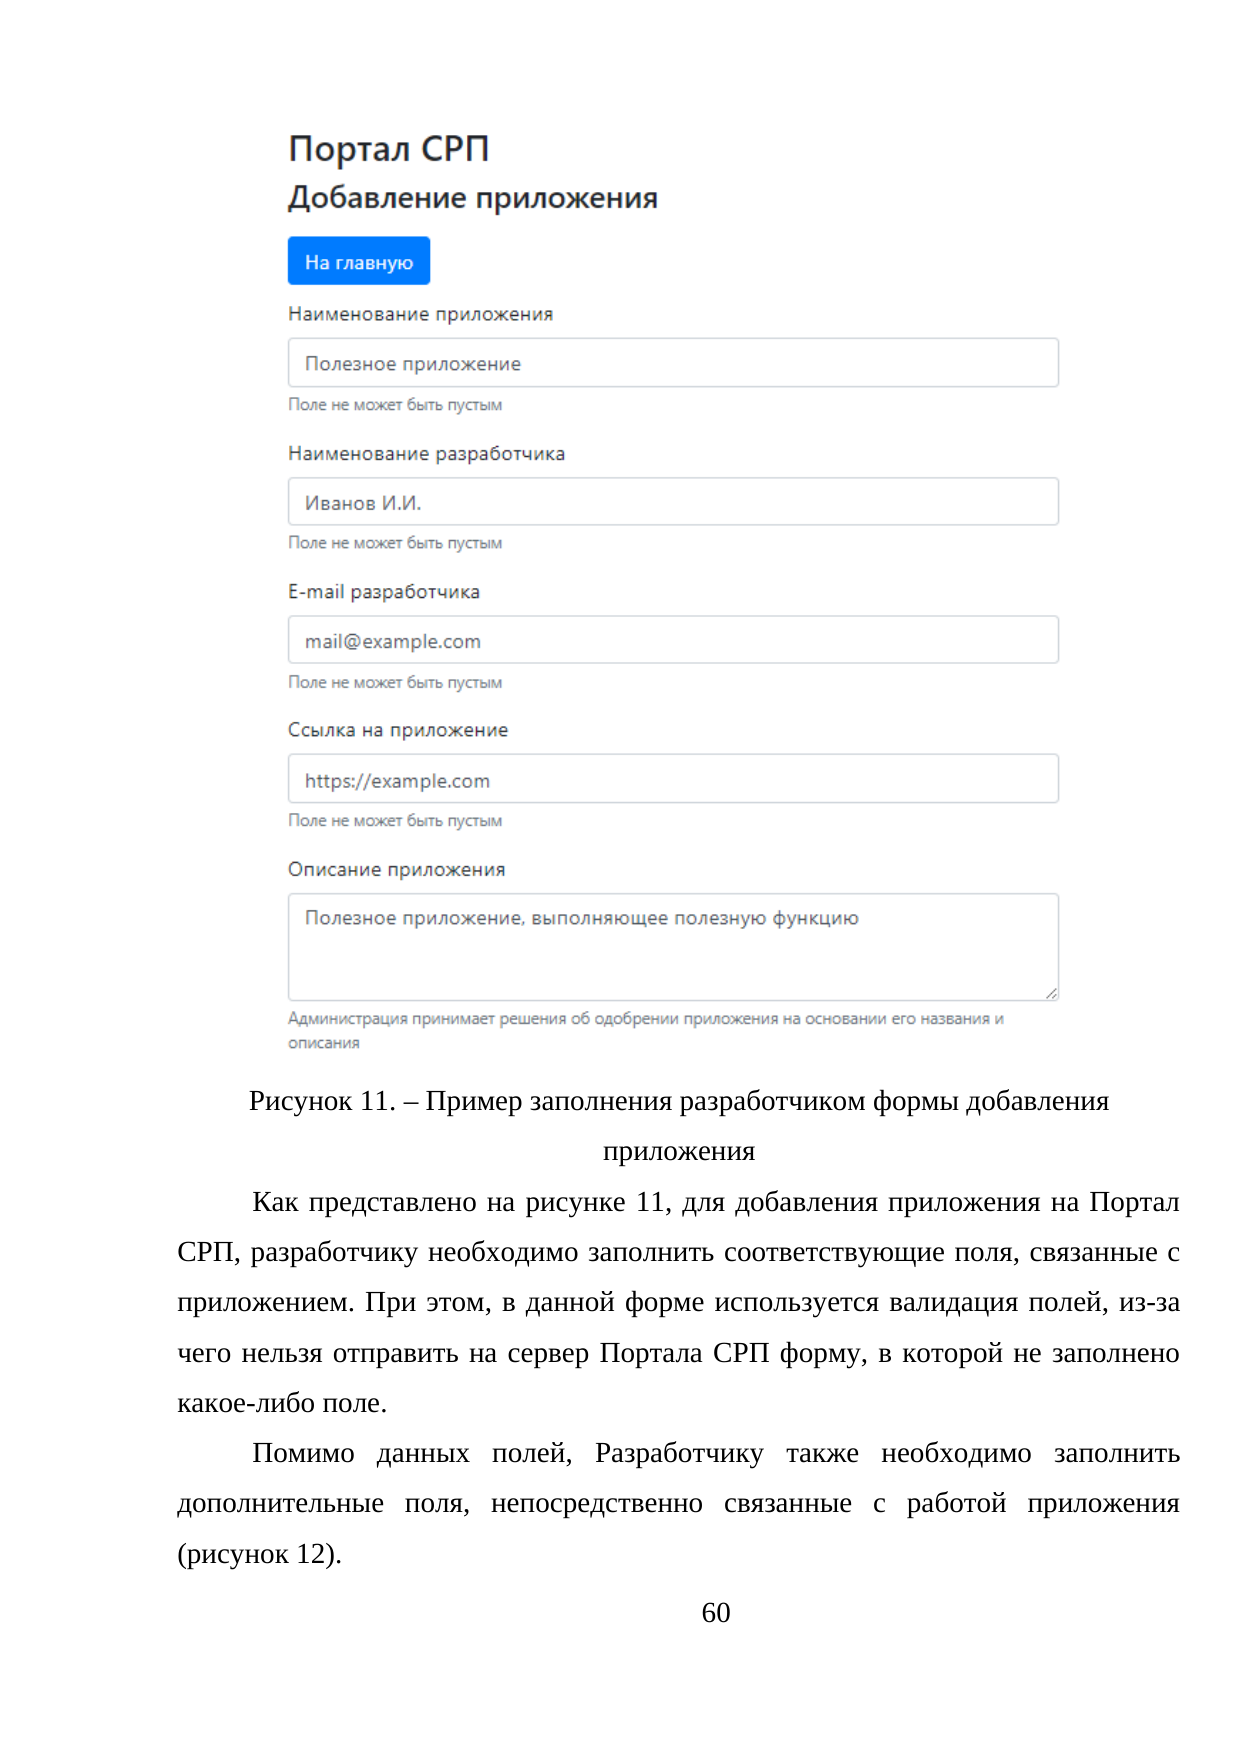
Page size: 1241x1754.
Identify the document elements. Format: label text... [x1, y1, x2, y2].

text Рисунок 11. – Пример заполнения разработчиком формы добавления приложения [177, 1083, 1181, 1167]
text Помимо данных полей, Разработчику также необходимо заполнить дополнительные поля, непосредственно связанные с работой приложения (рисунок 12). [177, 1435, 1181, 1569]
text Как представлено на рисунке 11, для добавления приложения на Портал СРП, разработчику необходимо заполнить соответствующие поля, связанные с приложением. При этом, в данной форме используется валидация полей, из-за чего нельзя отправить на сервер Портала СРП форму, в которой не заполнено какое-либо поле. [177, 1184, 1181, 1418]
picture [281, 118, 1078, 1067]
